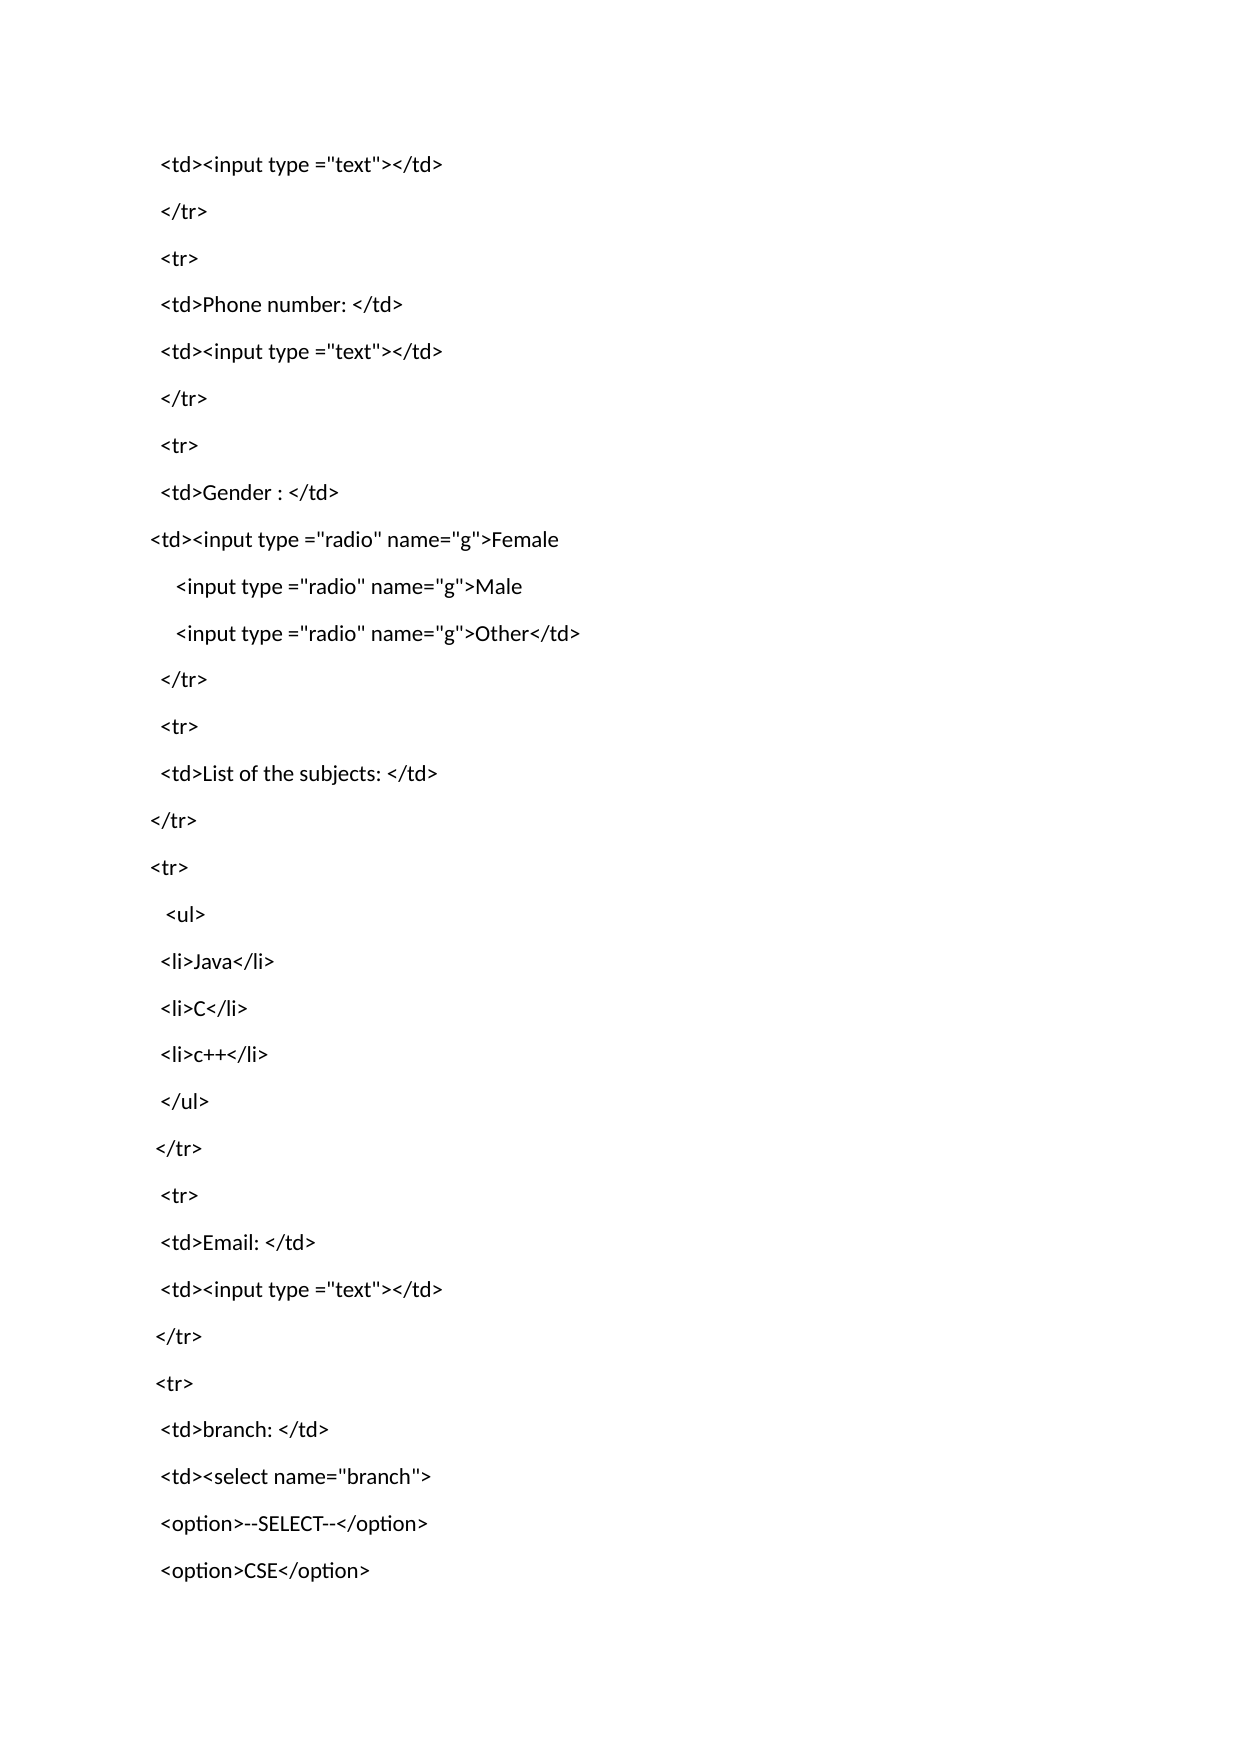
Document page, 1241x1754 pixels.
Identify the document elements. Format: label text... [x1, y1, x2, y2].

text <li>c++</li> [150, 1041, 1090, 1069]
text <td><input type ="text"></td> [150, 337, 1090, 366]
text <input type ="radio" name="g">Other</td> [150, 619, 1090, 647]
text <input type ="radio" name="g">Male [150, 572, 1090, 600]
text <option>--SELECT--</option> [150, 1509, 1090, 1537]
text <td>Gender : </td> [150, 478, 1090, 506]
text <td>branch: </td> [150, 1416, 1090, 1444]
text </tr> [150, 197, 1090, 225]
text </tr> [150, 666, 1090, 694]
text <tr> [150, 431, 1090, 459]
text <tr> [150, 853, 1090, 881]
text <td><input type ="text"></td> [150, 1275, 1090, 1303]
text <tr> [150, 1369, 1090, 1397]
text <li>C</li> [150, 994, 1090, 1022]
text </tr> [150, 1322, 1090, 1350]
text </ul> [150, 1087, 1090, 1116]
text <td>List of the subjects: </td> [150, 759, 1090, 787]
text <tr> [150, 1181, 1090, 1209]
text <td><select name="branch"> [150, 1462, 1090, 1491]
text <option>CSE</option> [150, 1556, 1090, 1584]
text <td>Phone number: </td> [150, 291, 1090, 319]
text </tr> [150, 384, 1090, 412]
text <td>Email: </td> [150, 1228, 1090, 1256]
text </tr> [150, 1134, 1090, 1162]
text <li>Java</li> [150, 947, 1090, 975]
text <tr> [150, 712, 1090, 741]
text </tr> [150, 806, 1090, 834]
text <td><input type ="text"></td> [150, 150, 1090, 178]
text <ul> [150, 900, 1090, 928]
text <td><input type ="radio" name="g">Female [150, 525, 1090, 553]
text <tr> [150, 244, 1090, 272]
